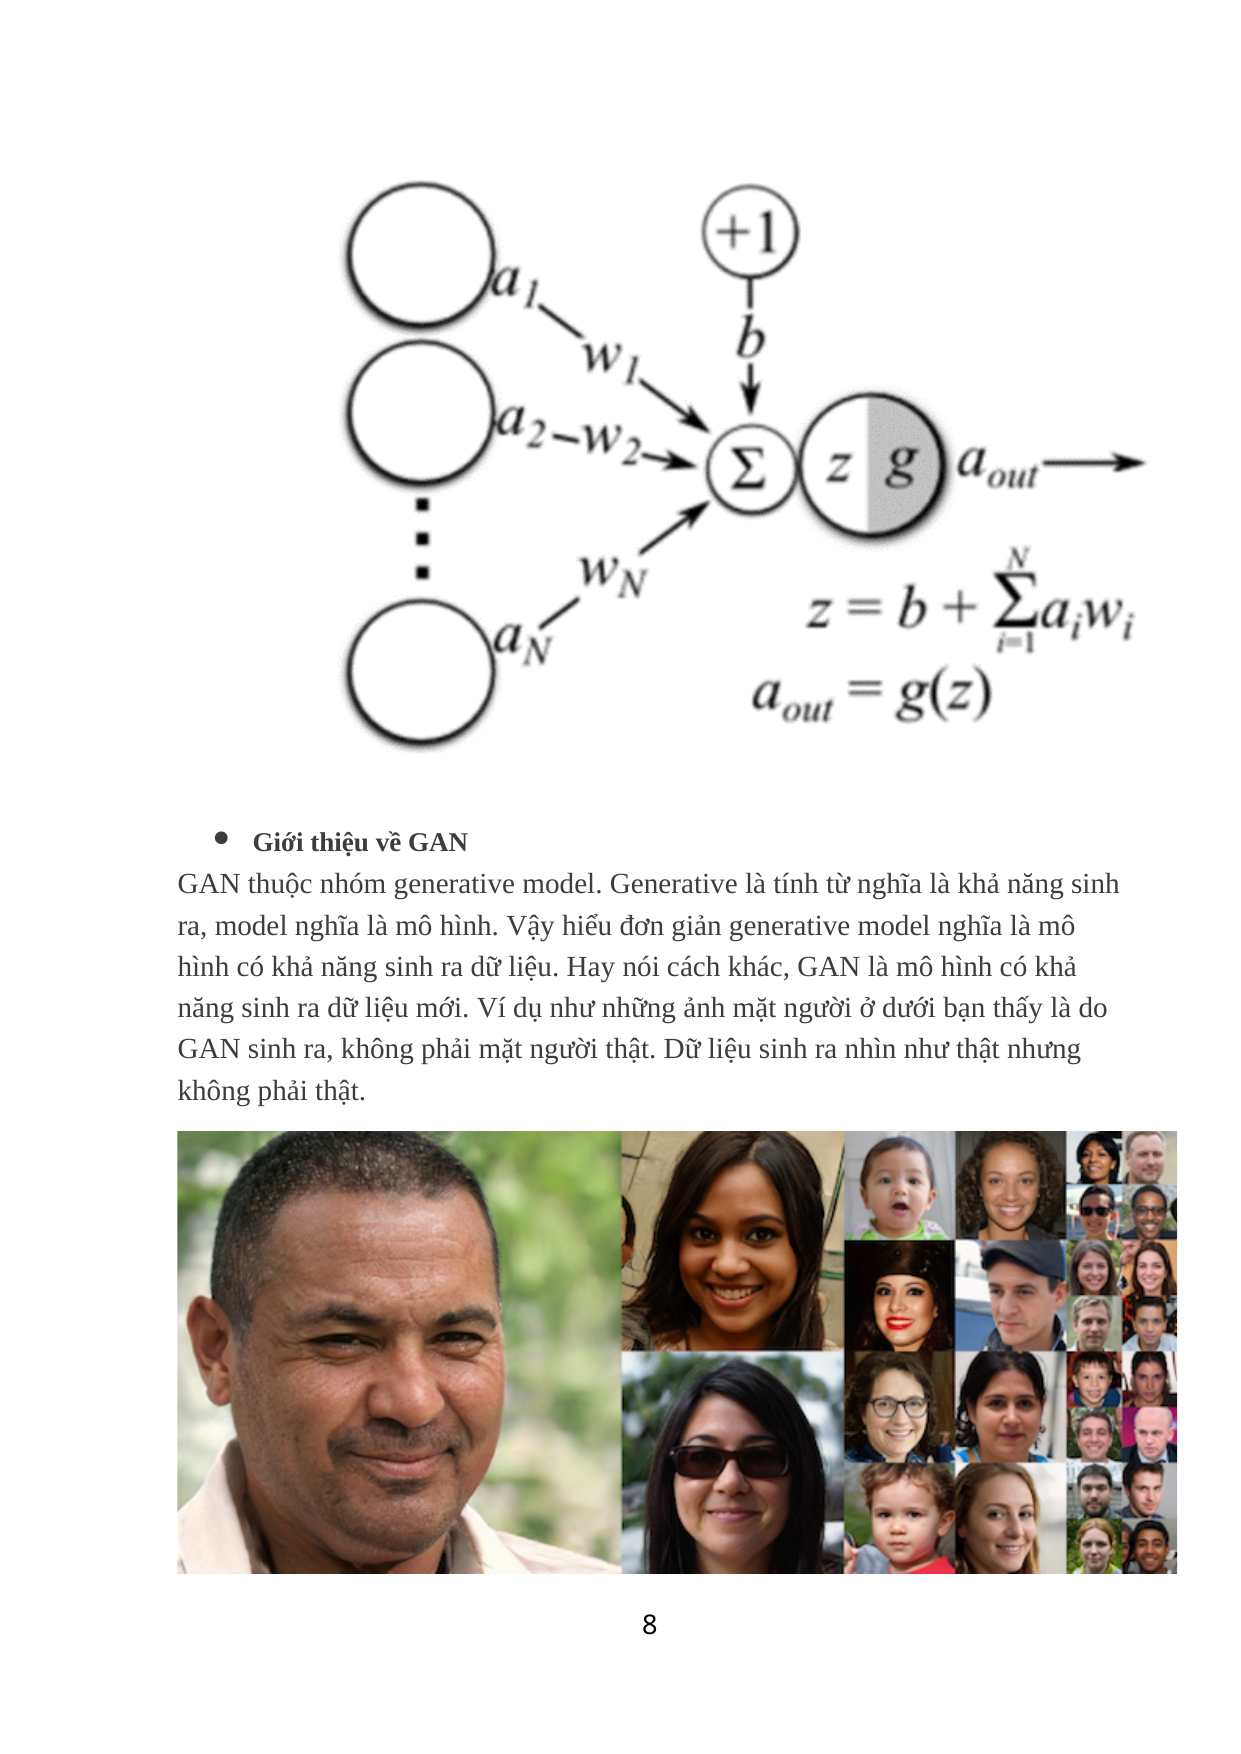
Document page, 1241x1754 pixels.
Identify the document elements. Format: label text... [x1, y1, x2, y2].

picture [177, 118, 1203, 774]
subtitle Giới thiệu về GAN [215, 824, 1122, 859]
text GAN thuộc nhóm generative model. Generative là tính từ nghĩa là khả năng sinh ra, model nghĩa là mô hình. Vậy hiểu đơn giản generative model nghĩa là mô hình có khả năng sinh ra dữ liệu. Hay nói cách khác, GAN là mô hình có khả năng sinh ra dữ liệu mới. Ví dụ như những ảnh mặt người ở dưới bạn thấy là do GAN sinh ra, không phải mặt người thật. Dữ liệu sinh ra nhìn như thật nhưng không phải thật. [177, 859, 1122, 1106]
picture [177, 1131, 1178, 1574]
